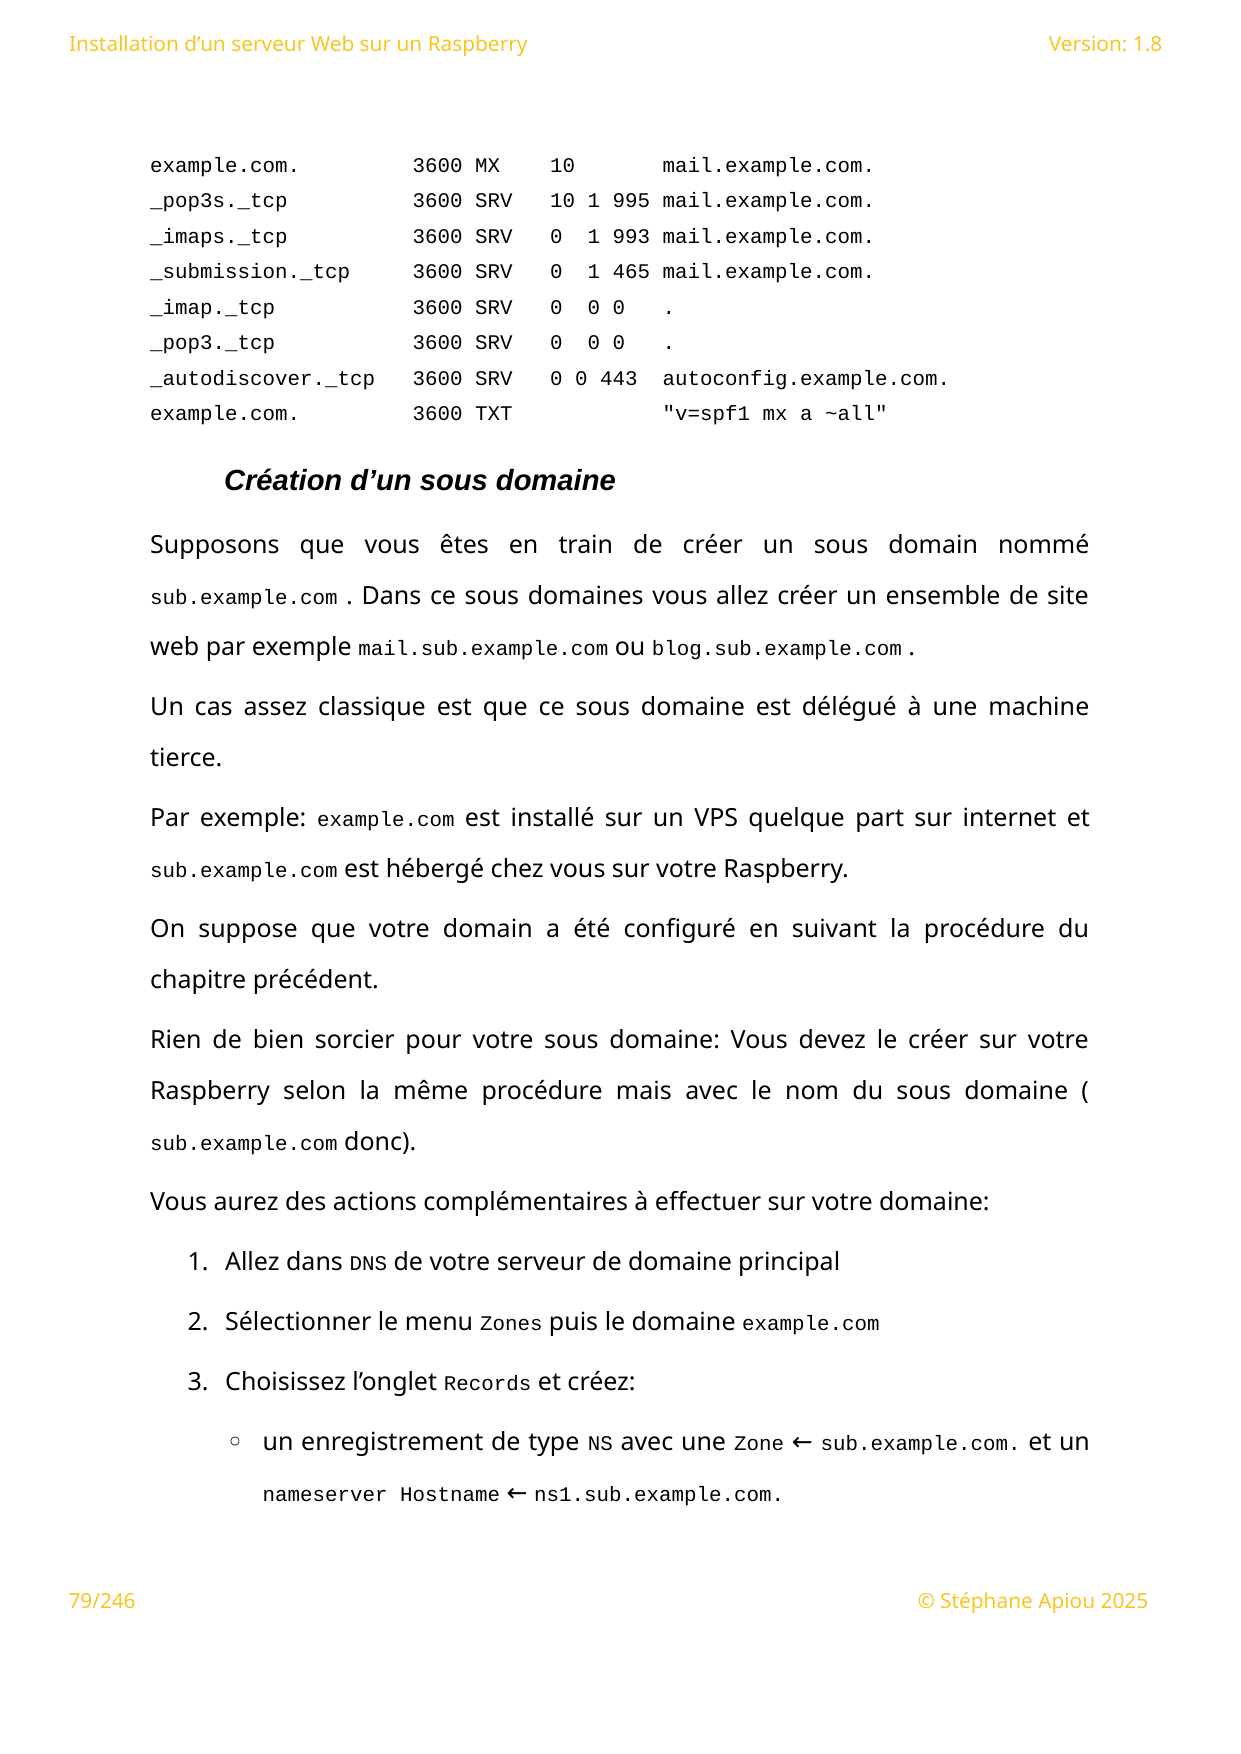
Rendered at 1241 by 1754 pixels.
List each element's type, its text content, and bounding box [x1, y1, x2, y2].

text example.com. 3600 TXT "v=spf1 mx a ~all" [150, 403, 1090, 427]
text _pop3._tcp 3600 SRV 0 0 0 . [150, 332, 1090, 356]
list un enregistrement de type NS avec une Zone ← sub.example.com. et un nameserver Hostname ← ns1.sub.example.com. [225, 1423, 1090, 1509]
text _autodiscover._tcp 3600 SRV 0 0 443 autoconfig.example.com. [150, 368, 1090, 391]
text example.com. 3600 MX 10 mail.example.com. [150, 155, 1090, 179]
list Sélectionner le menu Zones puis le domaine example.com [187, 1303, 1090, 1338]
list Allez dans DNS de votre serveur de domaine principal [187, 1243, 1090, 1278]
text Rien de bien sorcier pour votre sous domaine: Vous devez le créer sur votre Raspberry selon la même procédure mais avec le nom du sous domaine ( sub.example.com donc). [150, 1021, 1090, 1158]
text _imap._tcp 3600 SRV 0 0 0 . [150, 297, 1090, 320]
text _imaps._tcp 3600 SRV 0 1 993 mail.example.com. [150, 226, 1090, 249]
text Par exemple: example.com est installé sur un VPS quelque part sur internet et sub.example.com est hébergé chez vous sur votre Raspberry. [150, 799, 1090, 884]
text _submission._tcp 3600 SRV 0 1 465 mail.example.com. [150, 261, 1090, 285]
text _pop3s._tcp 3600 SRV 10 1 995 mail.example.com. [150, 191, 1090, 214]
text Vous aurez des actions complémentaires à effectuer sur votre domaine: [150, 1183, 1090, 1218]
text Un cas assez classique est que ce sous domaine est délégué à une machine tierce. [150, 688, 1090, 773]
text Supposons que vous êtes en train de créer un sous domain nommé sub.example.com . Dans ce sous domaines vous allez créer un ensemble de site web par exemple mail.sub.example.com ou blog.sub.example.com . [150, 526, 1090, 662]
text On suppose que votre domain a été configuré en suivant la procédure du chapitre précédent. [150, 910, 1090, 996]
subtitle Création d’un sous domaine [150, 463, 1090, 497]
list Choisissez l’onglet Records et créez: [187, 1363, 1090, 1398]
